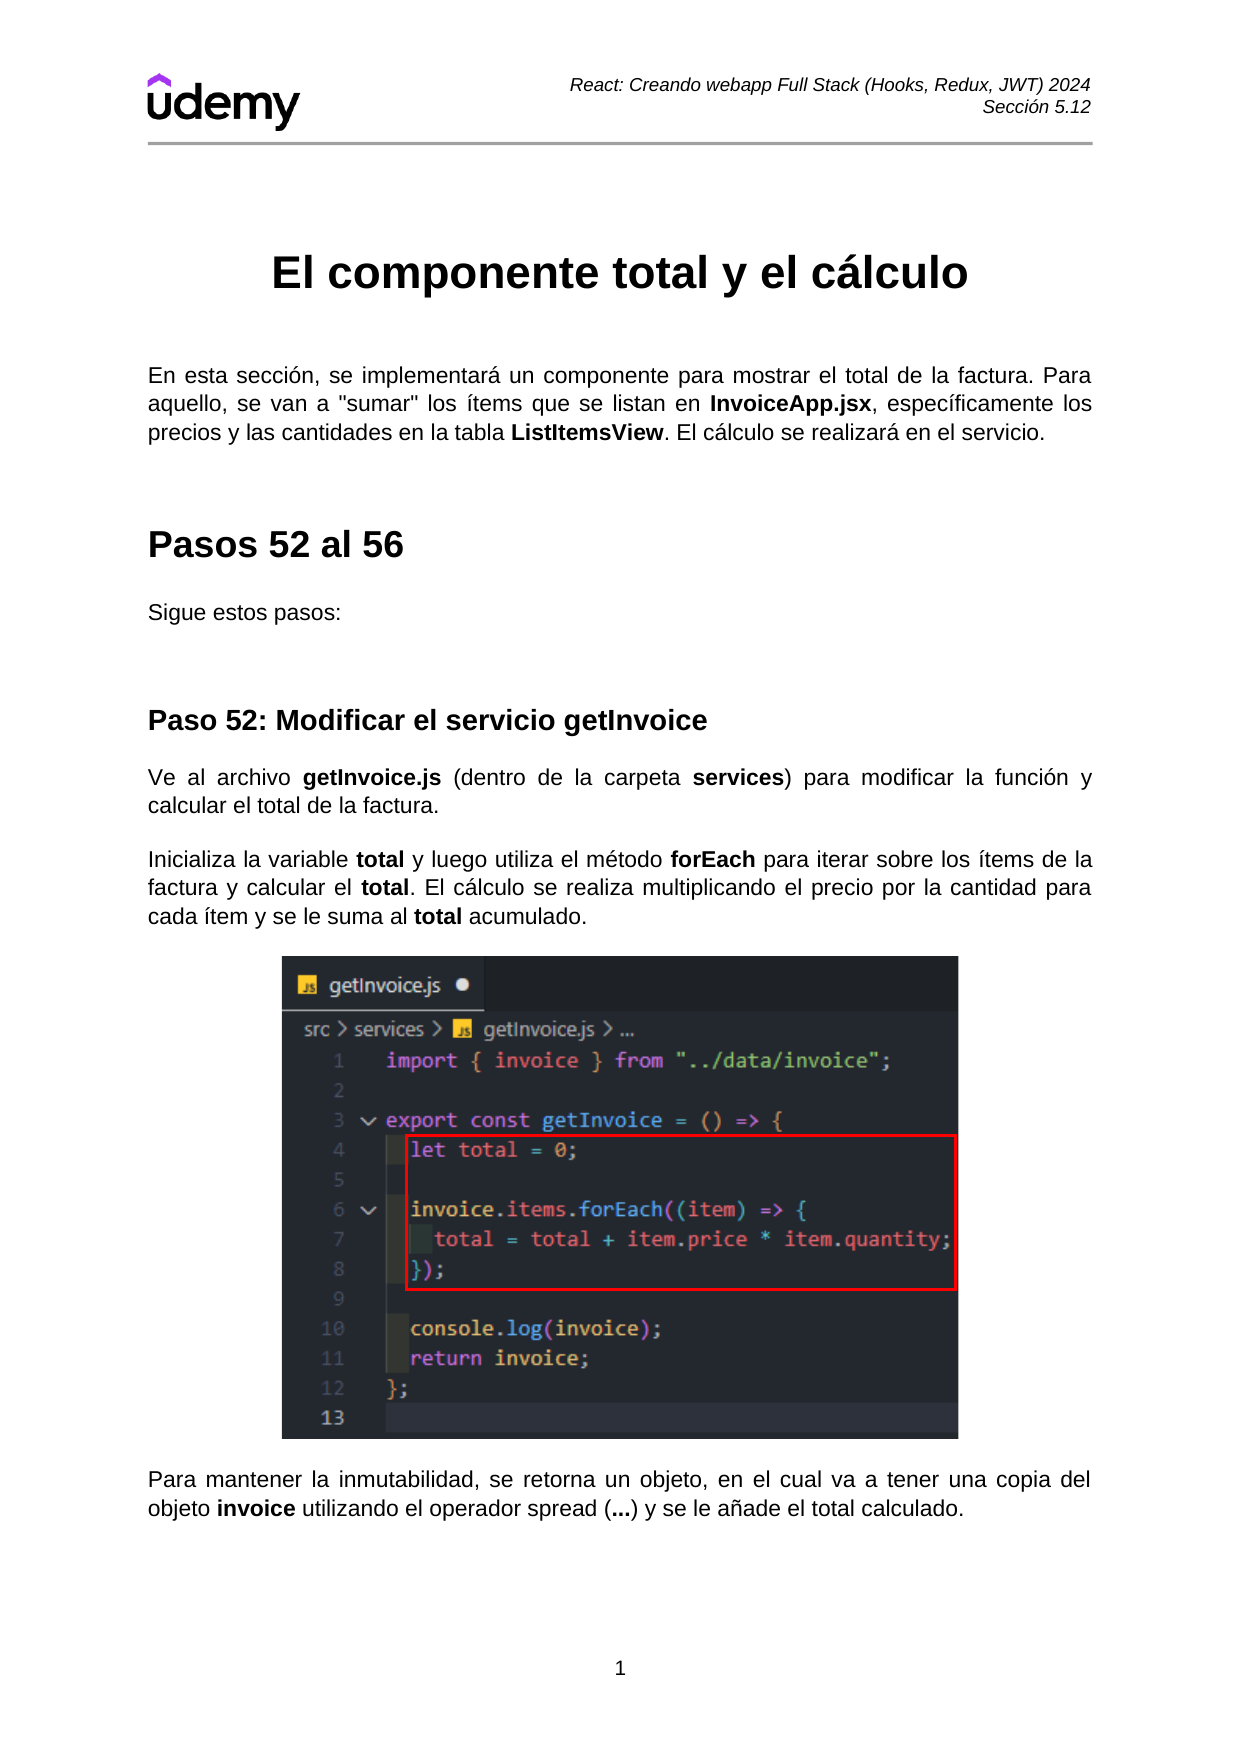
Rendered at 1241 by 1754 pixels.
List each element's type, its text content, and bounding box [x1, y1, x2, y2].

text Paso 52: Modificar el servicio getInvoice [148, 703, 1092, 736]
text El componente total y el cálculo [148, 245, 1092, 298]
picture [281, 956, 959, 1439]
text Ve al archivo getInvoice.js (dentro de la carpeta services) para modificar la función y calcular el total de la factura. [148, 764, 1092, 819]
text Sigue estos pasos: [148, 599, 1092, 626]
text En esta sección, se implementará un componente para mostrar el total de la factura. Para aquello, se van a "sumar" los ítems que se listan en InvoiceApp.jsx, específicamente los precios y las cantidades en la tabla ListItemsView. El cálculo se realizará en el servicio. [148, 362, 1092, 445]
picture [147, 73, 301, 131]
text Inicializa la variable total y luego utiliza el método forEach para iterar sobre los ítems de la factura y calcular el total. El cálculo se realiza multiplicando el precio por la cantidad para cada ítem y se le suma al total acumulado. [148, 846, 1092, 929]
text Pasos 52 al 56 [148, 522, 1092, 565]
text Para mantener la inmutabilidad, se retorna un objeto, en el cual va a tener una copia del objeto invoice utilizando el operador spread (...) y se le añade el total calculado. [148, 1466, 1092, 1521]
